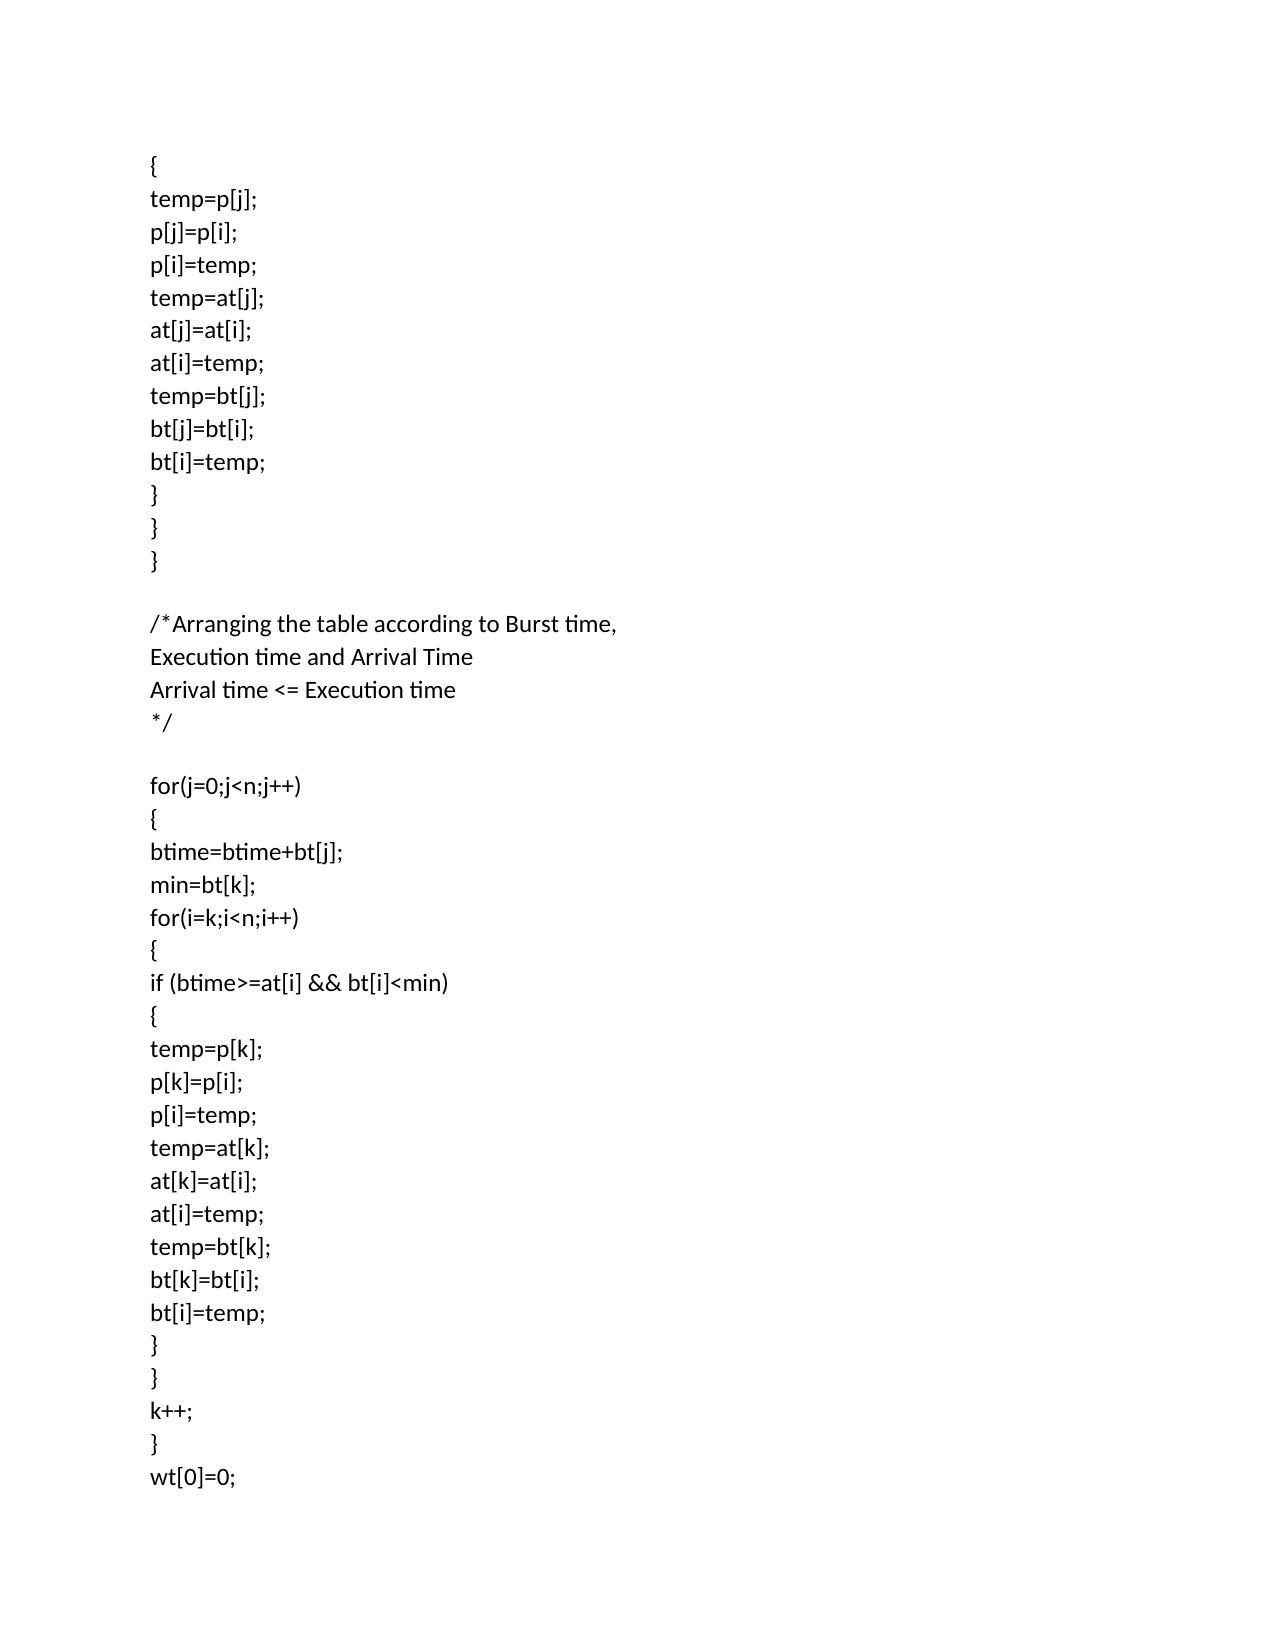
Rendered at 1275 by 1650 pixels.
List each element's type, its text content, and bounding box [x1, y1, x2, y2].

text temp=p[j]; [150, 183, 1125, 213]
text k++; [150, 1395, 1125, 1426]
text p[k]=p[i]; [150, 1066, 1125, 1097]
text btime=btime+bt[j]; [150, 836, 1125, 866]
text /*Arranging the table according to Burst time, [150, 608, 1125, 639]
text wt[0]=0; [150, 1461, 1125, 1492]
text at[i]=temp; [150, 347, 1125, 378]
text } [150, 1329, 1125, 1360]
text } [150, 512, 1125, 543]
text Execution time and Arrival Time [150, 641, 1125, 672]
text { [150, 1000, 1125, 1031]
text bt[j]=bt[i]; [150, 413, 1125, 444]
text temp=bt[j]; [150, 380, 1125, 411]
text at[i]=temp; [150, 1198, 1125, 1228]
text p[j]=p[i]; [150, 216, 1125, 246]
text */ [150, 707, 1125, 737]
text if (btime>=at[i] && bt[i]<min) [150, 967, 1125, 998]
text bt[k]=bt[i]; [150, 1264, 1125, 1294]
text at[j]=at[i]; [150, 314, 1125, 345]
text { [150, 934, 1125, 965]
text p[i]=temp; [150, 249, 1125, 279]
text at[k]=at[i]; [150, 1165, 1125, 1196]
text min=bt[k]; [150, 869, 1125, 899]
text bt[i]=temp; [150, 1297, 1125, 1327]
text bt[i]=temp; [150, 446, 1125, 477]
text temp=at[k]; [150, 1132, 1125, 1163]
text temp=bt[k]; [150, 1231, 1125, 1261]
text } [150, 1362, 1125, 1393]
text temp=p[k]; [150, 1033, 1125, 1064]
text temp=at[j]; [150, 282, 1125, 312]
text Arrival time <= Execution time [150, 674, 1125, 704]
text { [150, 803, 1125, 833]
text { [150, 150, 1125, 181]
text } [150, 545, 1125, 576]
text for(j=0;j<n;j++) [150, 770, 1125, 801]
text } [150, 479, 1125, 510]
text for(i=k;i<n;i++) [150, 902, 1125, 932]
text } [150, 1428, 1125, 1459]
text p[i]=temp; [150, 1099, 1125, 1130]
